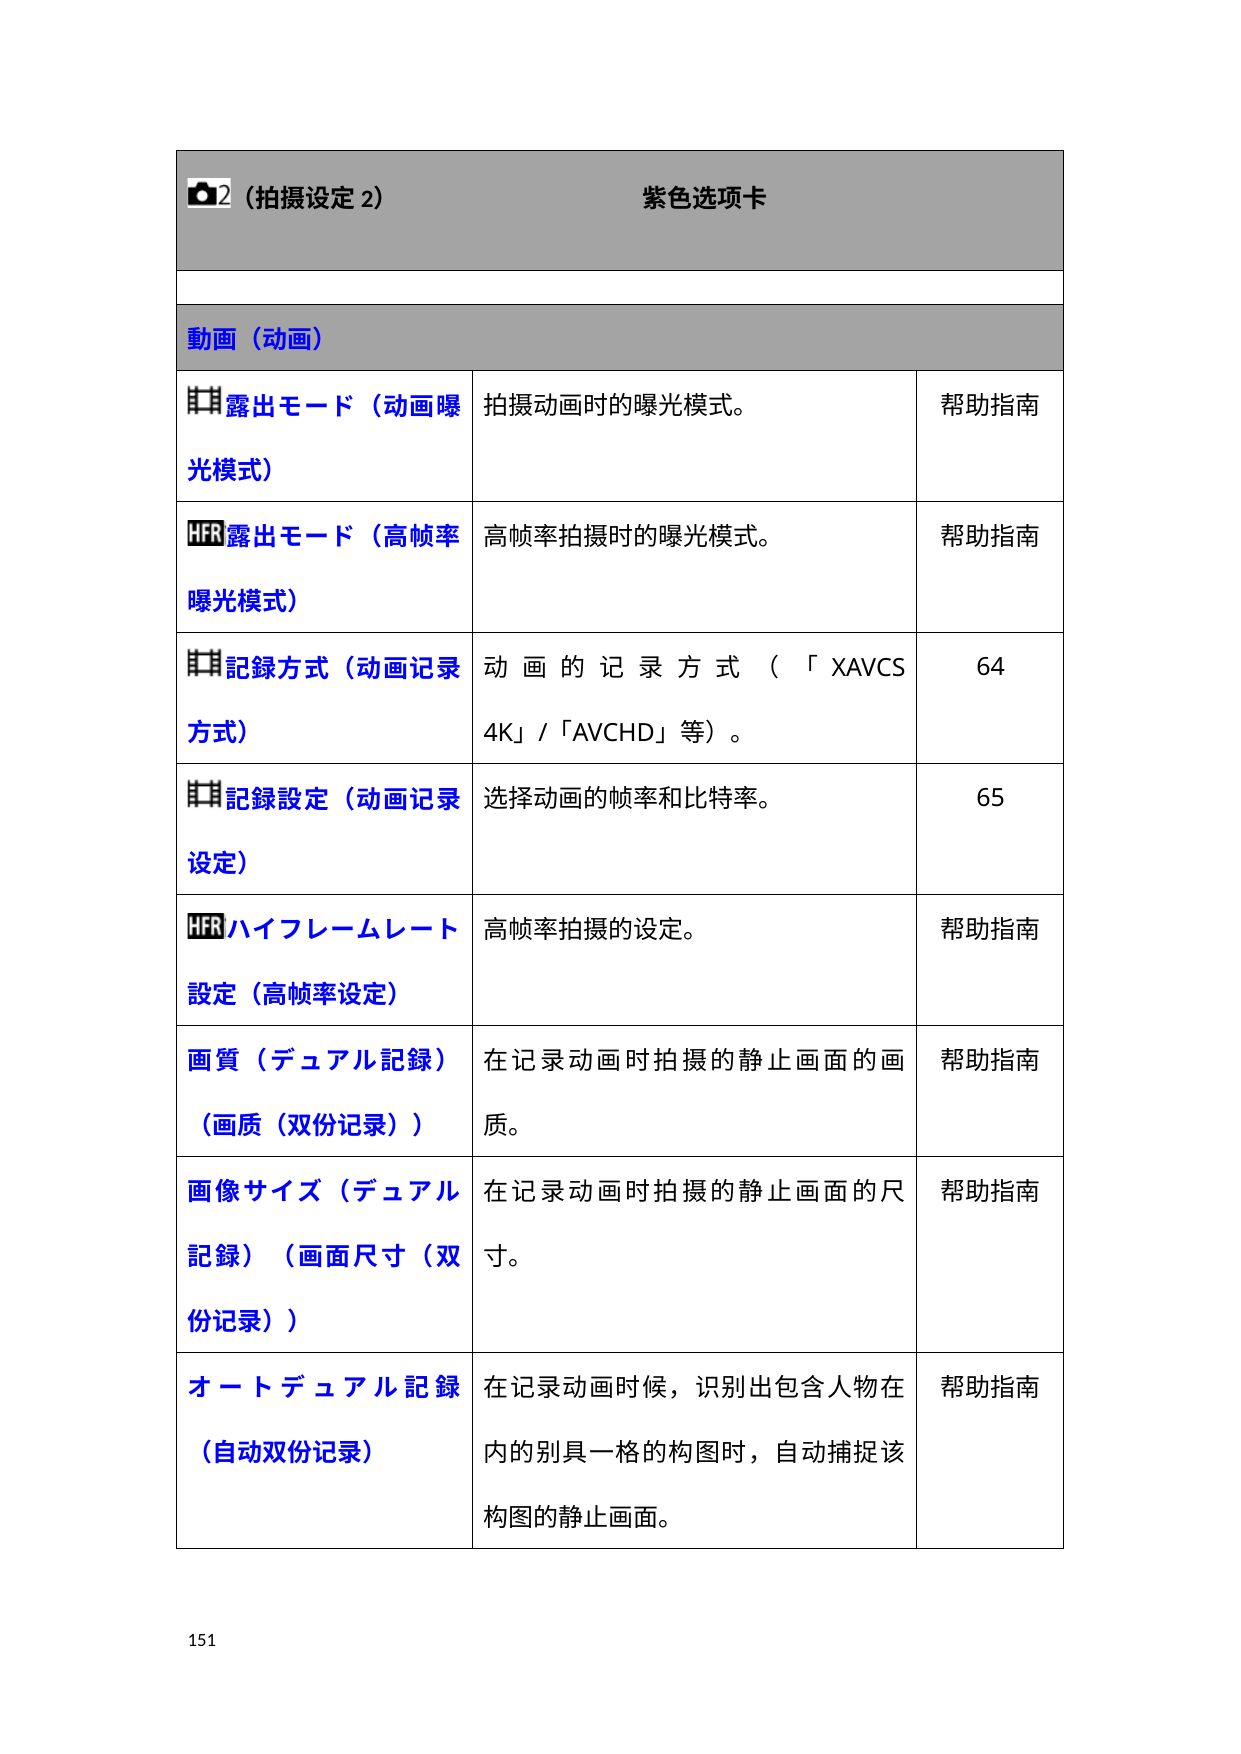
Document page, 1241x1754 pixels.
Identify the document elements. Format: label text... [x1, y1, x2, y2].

table_cell 帮助指南 [917, 502, 1063, 632]
table_cell 帮助指南 [917, 371, 1063, 501]
table_cell 64 [917, 633, 1063, 763]
table_cell ハイフレームレート設定（高帧率设定） [177, 895, 472, 1025]
table_cell [177, 271, 1063, 304]
table_cell 記録方式（动画记录方式） [177, 633, 472, 763]
table_cell 高帧率拍摄的设定。 [473, 895, 916, 1025]
picture [187, 178, 231, 208]
table_cell 选择动画的帧率和比特率。 [473, 764, 916, 894]
table_cell オートデュアル記録（自动双份记录） [177, 1353, 472, 1548]
picture [187, 646, 226, 678]
table_cell 帮助指南 [917, 1353, 1063, 1548]
picture [187, 384, 226, 416]
table_cell 露出モード（高帧率曝光模式） [177, 502, 472, 632]
table_cell 帮助指南 [917, 895, 1063, 1025]
table_cell 高帧率拍摄时的曝光模式。 [473, 502, 916, 632]
table_cell 露出モード（动画曝光模式） [177, 371, 472, 501]
table_cell 帮助指南 [917, 1157, 1063, 1352]
table_cell 拍摄动画时的曝光模式。 [473, 371, 916, 501]
table_cell 在记录动画时拍摄的静止画面的画质。 [473, 1026, 916, 1156]
table_cell 在记录动画时拍摄的静止画面的尺寸。 [473, 1157, 916, 1352]
picture [187, 913, 227, 939]
table_cell 在记录动画时候，识别出包含人物在内的别具一格的构图时，自动捕捉该构图的静止画面。 [473, 1353, 916, 1548]
table_header （拍摄设定2） 紫色选项卡 [177, 151, 1063, 270]
table_cell 帮助指南 [917, 1026, 1063, 1156]
table_cell 画像サイズ（デュアル記録）（画面尺寸（双份记录）） [177, 1157, 472, 1352]
table_cell 画質（デュアル記録）（画质（双份记录）） [177, 1026, 472, 1156]
table_cell 記録設定（动画记录设定） [177, 764, 472, 894]
table_cell 65 [917, 764, 1063, 894]
picture [187, 777, 226, 809]
table_cell 動画（动画） [177, 305, 1063, 370]
table_cell 动画的记录方式（「XAVCS 4K」/「AVCHD」等）。 [473, 633, 916, 763]
picture [187, 520, 227, 546]
